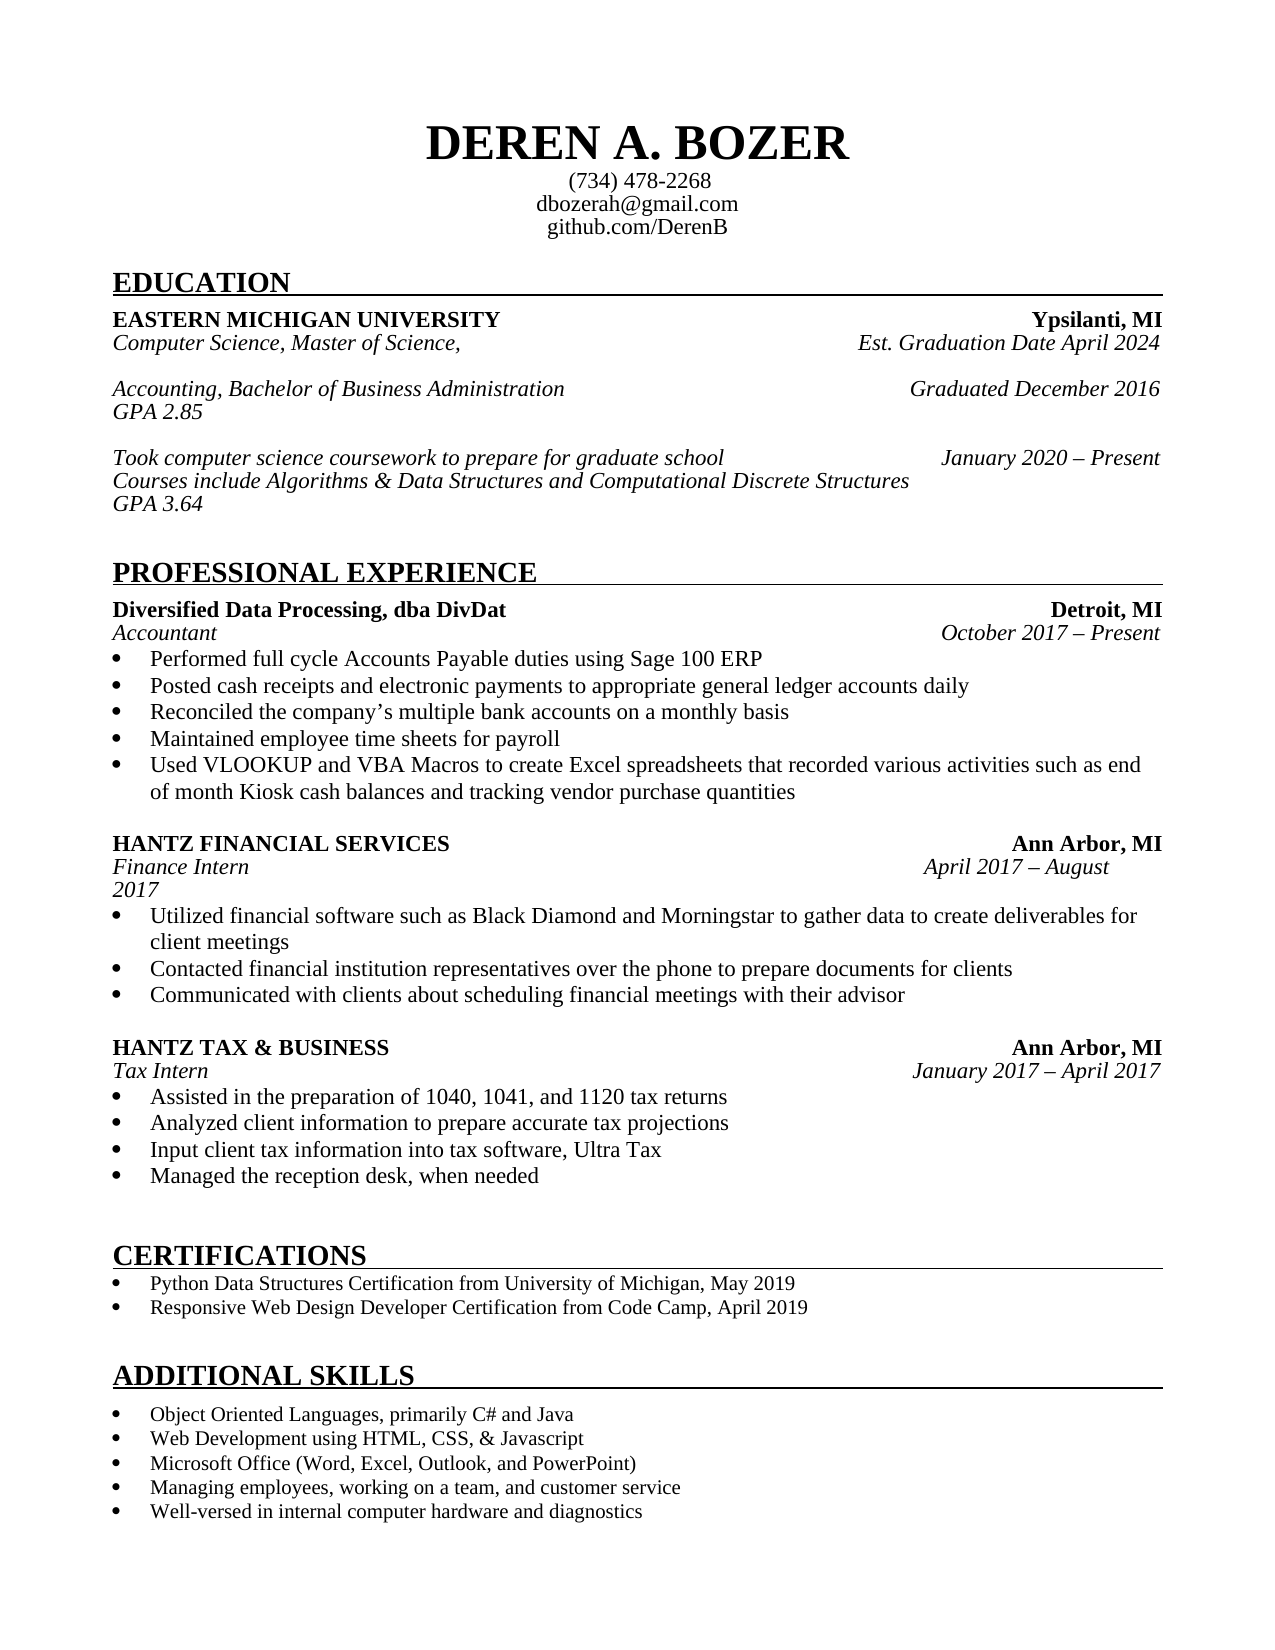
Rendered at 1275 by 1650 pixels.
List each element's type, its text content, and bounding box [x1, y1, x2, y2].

text PROFESSIONAL EXPERIENCE [112, 564, 1162, 584]
text EDUCATION [112, 274, 1162, 294]
list Microsoft Office (Word, Excel, Outlook, and PowerPoint) [112, 1451, 1162, 1475]
text EASTERN MICHIGAN UNIVERSITY Ypsilanti, MI [112, 309, 1162, 332]
text ADDITIONAL SKILLS [112, 1367, 1162, 1387]
list Maintained employee time sheets for payroll [112, 725, 1162, 751]
list Managed the reception desk, when needed [112, 1163, 1162, 1189]
list Well-versed in internal computer hardware and diagnostics [112, 1499, 1162, 1523]
list Web Development using HTML, CSS, & Javascript [112, 1426, 1162, 1450]
text Tax Intern January 2017 – April 2017 [112, 1060, 1162, 1083]
list Used VLOOKUP and VBA Macros to create Excel spreadsheets that recorded various activities such as end of month Kiosk cash balances and tracking vendor purchase quantities [112, 751, 1162, 804]
text Courses include Algorithms & Data Structures and Computational Discrete Structures [112, 470, 1162, 493]
list Object Oriented Languages, primarily C# and Java [112, 1402, 1162, 1426]
text Took computer science coursework to prepare for graduate school January 2020 – Present [112, 447, 1162, 470]
list Analyzed client information to prepare accurate tax projections [112, 1109, 1162, 1136]
list Managing employees, working on a team, and customer service [112, 1475, 1162, 1499]
list Utilized financial software such as Black Diamond and Morningstar to gather data to create deliverables for client meetings [112, 902, 1162, 955]
text Diversified Data Processing, dba DivDat Detroit, MI [112, 599, 1162, 622]
list Input client tax information into tax software, Ultra Tax [112, 1136, 1162, 1162]
text Accounting, Bachelor of Business Administration Graduated December 2016 [112, 378, 1162, 401]
text (734) 478-2268 [112, 170, 1162, 193]
list Assisted in the preparation of 1040, 1041, and 1120 tax returns [112, 1083, 1162, 1109]
list Reconciled the company’s multiple bank accounts on a monthly basis [112, 698, 1162, 725]
list Posted cash receipts and electronic payments to appropriate general ledger accounts daily [112, 672, 1162, 698]
text Computer Science, Master of Science, Est. Graduation Date April 2024 [112, 332, 1162, 355]
text Accountant October 2017 – Present [112, 622, 1162, 645]
text Finance Intern April 2017 – August 2017 [112, 856, 1162, 902]
text github.com/DerenB [112, 216, 1162, 239]
list Contacted financial institution representatives over the phone to prepare documents for clients [112, 955, 1162, 981]
text CERTIFICATIONS [112, 1247, 1162, 1268]
text GPA 3.64 [112, 493, 1162, 516]
text HANTZ TAX & BUSINESS Ann Arbor, MI [112, 1037, 1162, 1060]
list Python Data Structures Certification from University of Michigan, May 2019 [112, 1271, 1162, 1295]
text deren a. bozer [112, 112, 1162, 170]
text dbozerah@gmail.com [112, 193, 1162, 216]
list Responsive Web Design Developer Certification from Code Camp, April 2019 [112, 1295, 1162, 1319]
text HANTZ FINANCIAL SERVICES Ann Arbor, MI [112, 833, 1162, 856]
list Communicated with clients about scheduling financial meetings with their advisor [112, 982, 1162, 1008]
list Performed full cycle Accounts Payable duties using Sage 100 ERP [112, 645, 1162, 672]
text GPA 2.85 [112, 401, 1162, 424]
